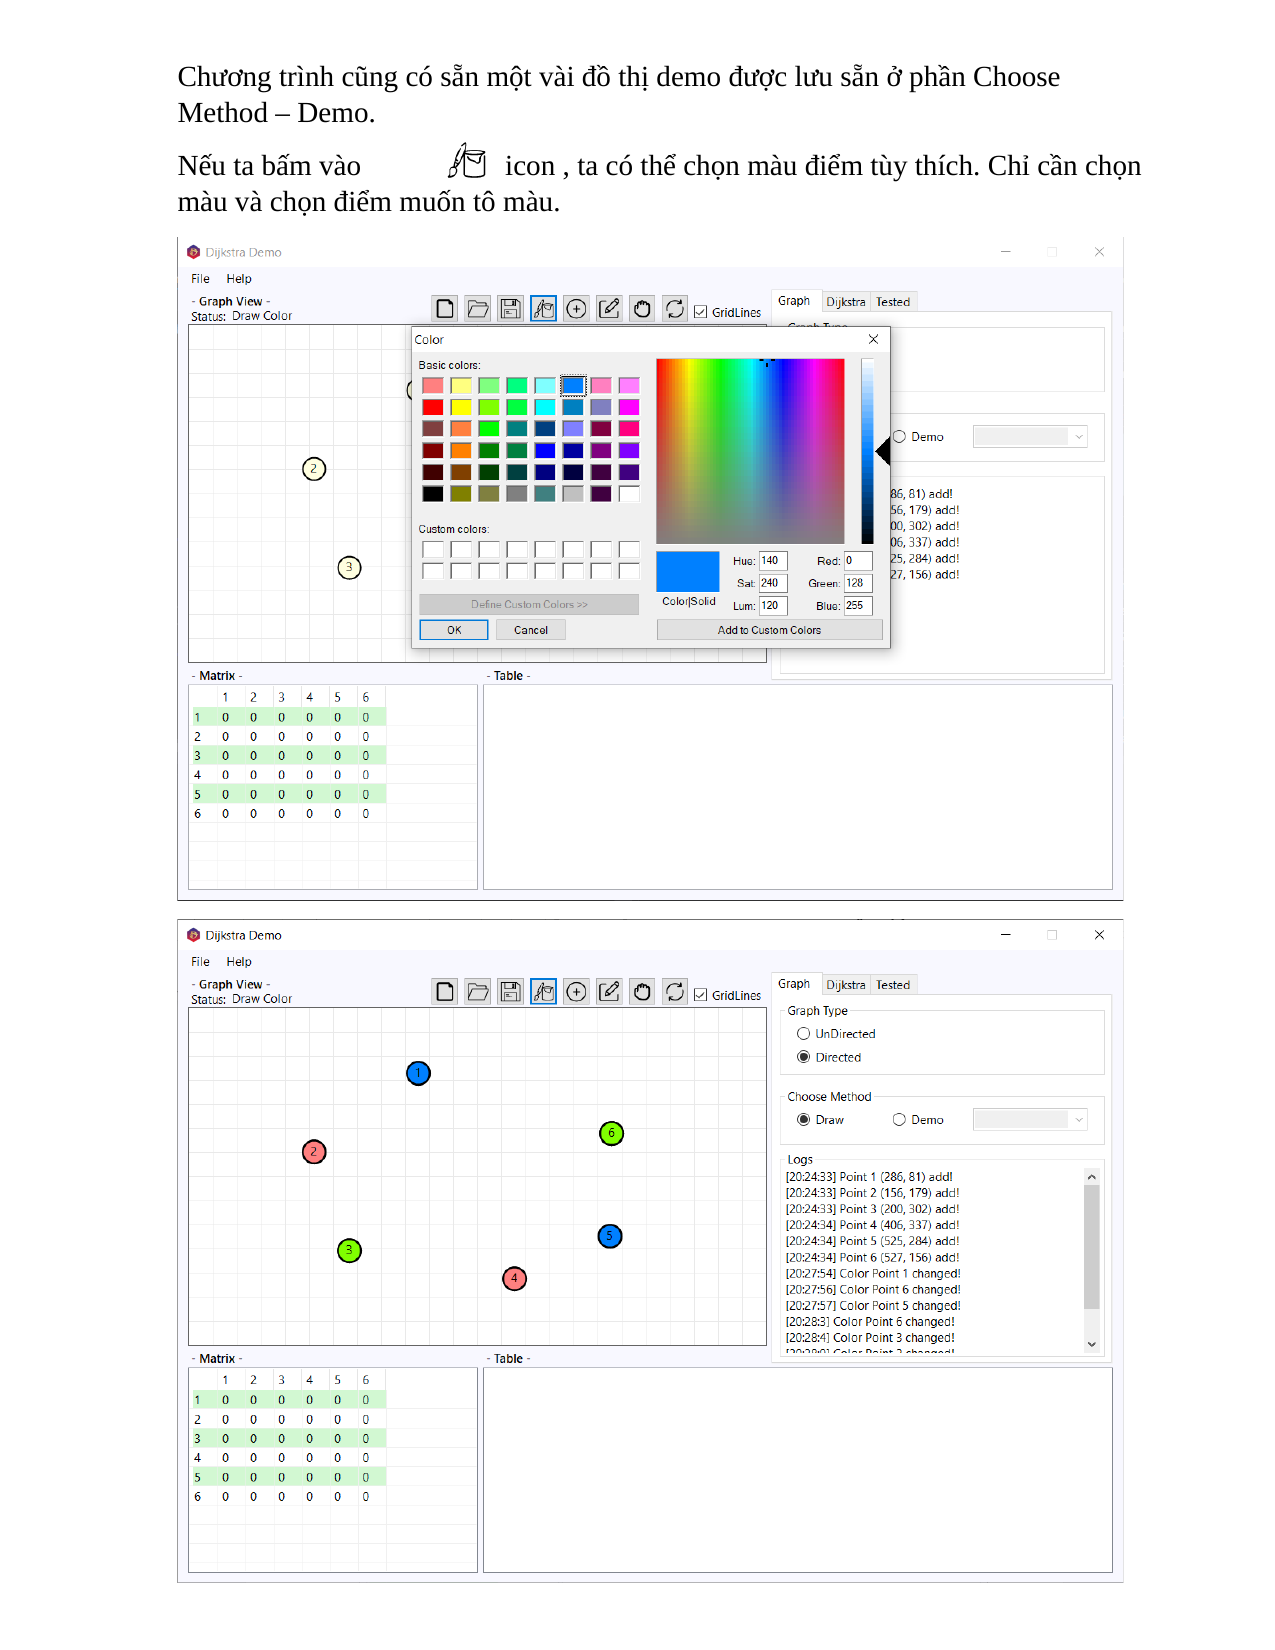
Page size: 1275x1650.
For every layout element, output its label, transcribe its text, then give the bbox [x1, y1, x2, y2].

picture [445, 138, 487, 181]
picture [177, 919, 1124, 1583]
picture [177, 237, 1124, 901]
text Nếu ta bấm vào icon , ta có thể chọn màu điểm tùy thích. Chỉ cần chọn màu và chọn điểm muốn tô màu. [177, 148, 1157, 218]
text Chương trình cũng có sẵn một vài đồ thị demo được lưu sẵn ở phần Choose Method – Demo. [177, 59, 1157, 129]
